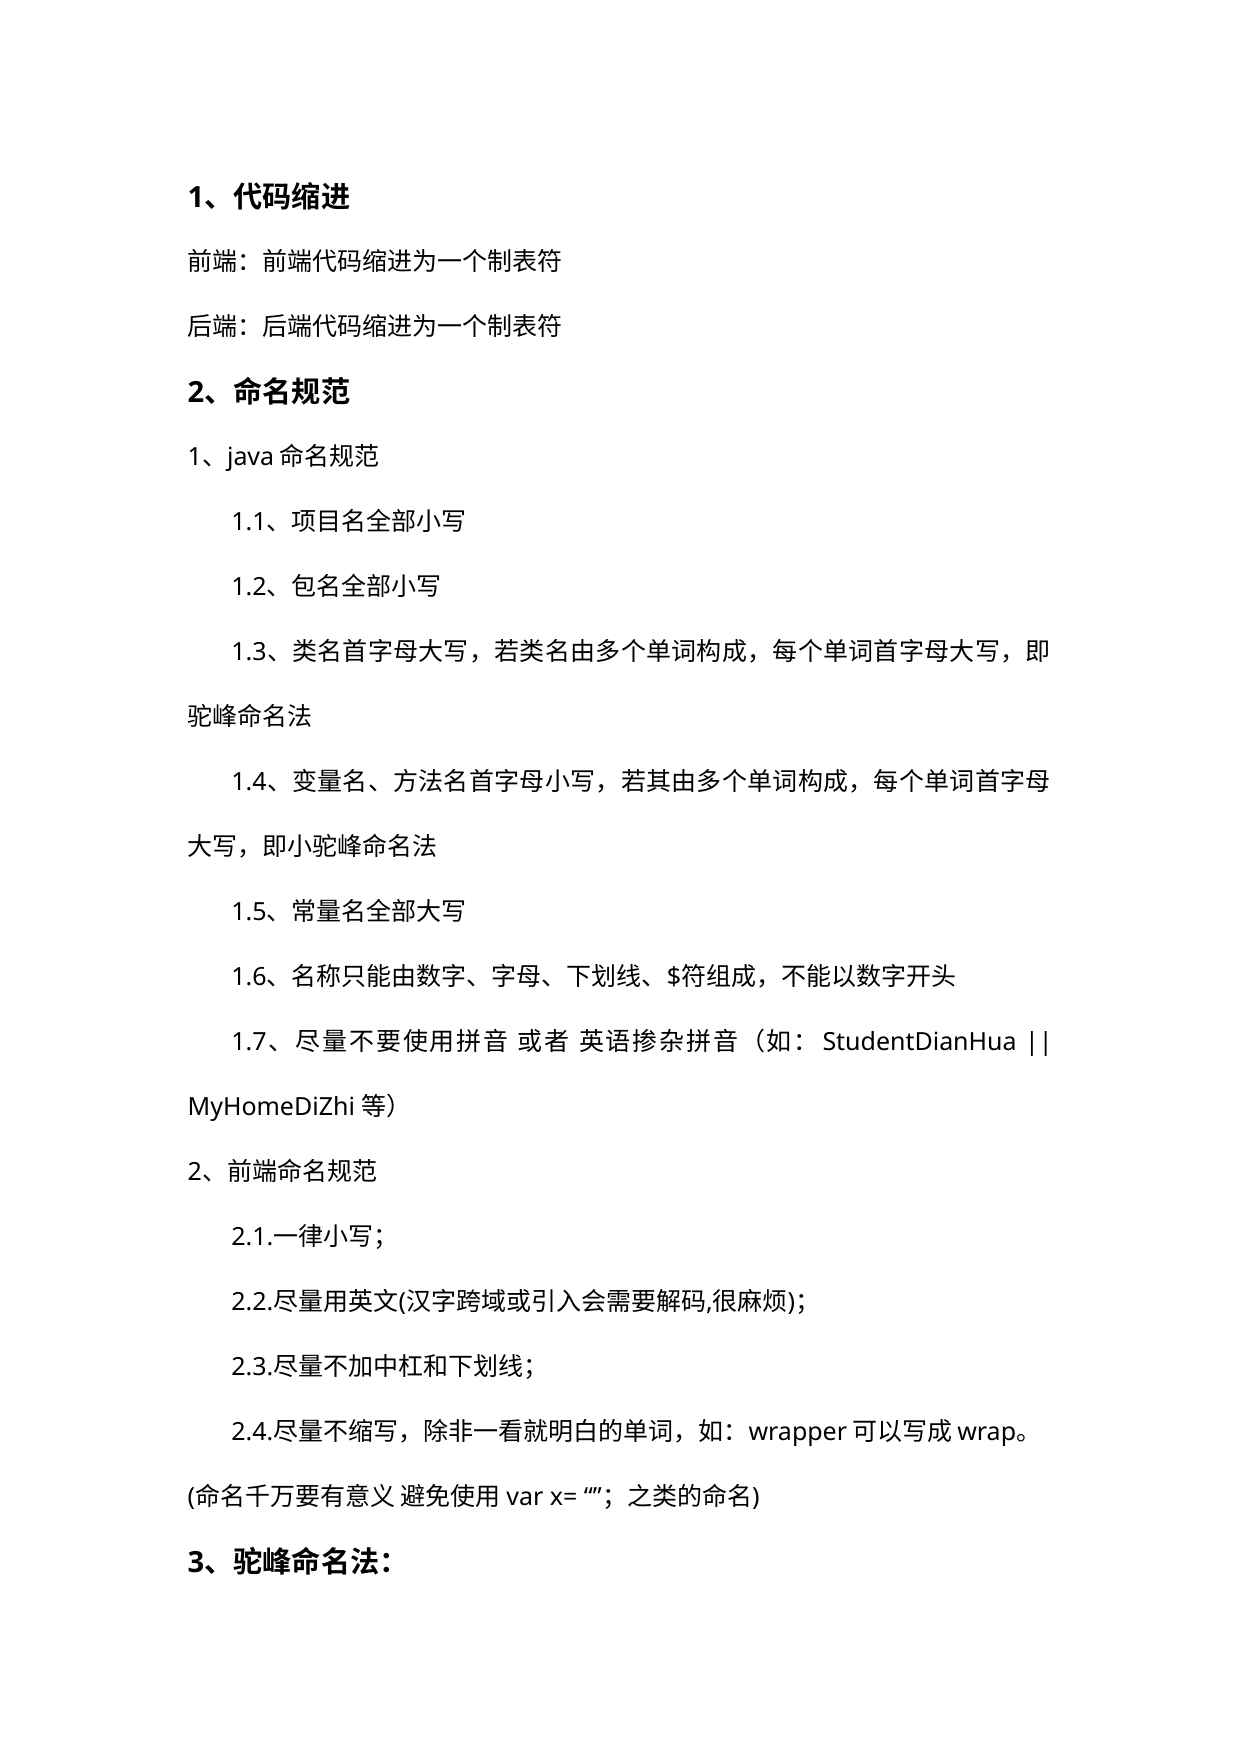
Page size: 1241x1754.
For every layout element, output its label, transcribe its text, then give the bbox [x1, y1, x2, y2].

text 2.4.尽量不缩写，除非一看就明白的单词，如：wrapper可以写成wrap。 [187, 1397, 1053, 1462]
text (命名千万要有意义 避免使用 var x= “”；之类的命名) [187, 1462, 1053, 1527]
text 1.7、尽量不要使用拼音 或者 英语掺杂拼音（如：StudentDianHua || MyHomeDiZhi 等） [187, 1007, 1053, 1137]
text 2.2.尽量用英文(汉字跨域或引入会需要解码,很麻烦)； [187, 1267, 1053, 1332]
text 3、驼峰命名法： [187, 1527, 1053, 1592]
text 2.3.尽量不加中杠和下划线； [187, 1332, 1053, 1397]
text 2、前端命名规范 [187, 1137, 1053, 1202]
text 2.1.一律小写； [187, 1202, 1053, 1267]
text 1.3、类名首字母大写，若类名由多个单词构成，每个单词首字母大写，即驼峰命名法 [187, 617, 1053, 747]
text 后端：后端代码缩进为一个制表符 [187, 292, 1053, 357]
text 1、代码缩进 [187, 162, 1053, 227]
text 1.2、包名全部小写 [187, 552, 1053, 617]
text 前端：前端代码缩进为一个制表符 [187, 227, 1053, 292]
text 2、命名规范 [187, 357, 1053, 422]
text 1.6、名称只能由数字、字母、下划线、$符组成，不能以数字开头 [187, 942, 1053, 1007]
text 1、java命名规范 [187, 422, 1053, 487]
text 1.1、项目名全部小写 [187, 487, 1053, 552]
text 1.5、常量名全部大写 [187, 877, 1053, 942]
text 1.4、变量名、方法名首字母小写，若其由多个单词构成，每个单词首字母大写，即小驼峰命名法 [187, 747, 1053, 877]
